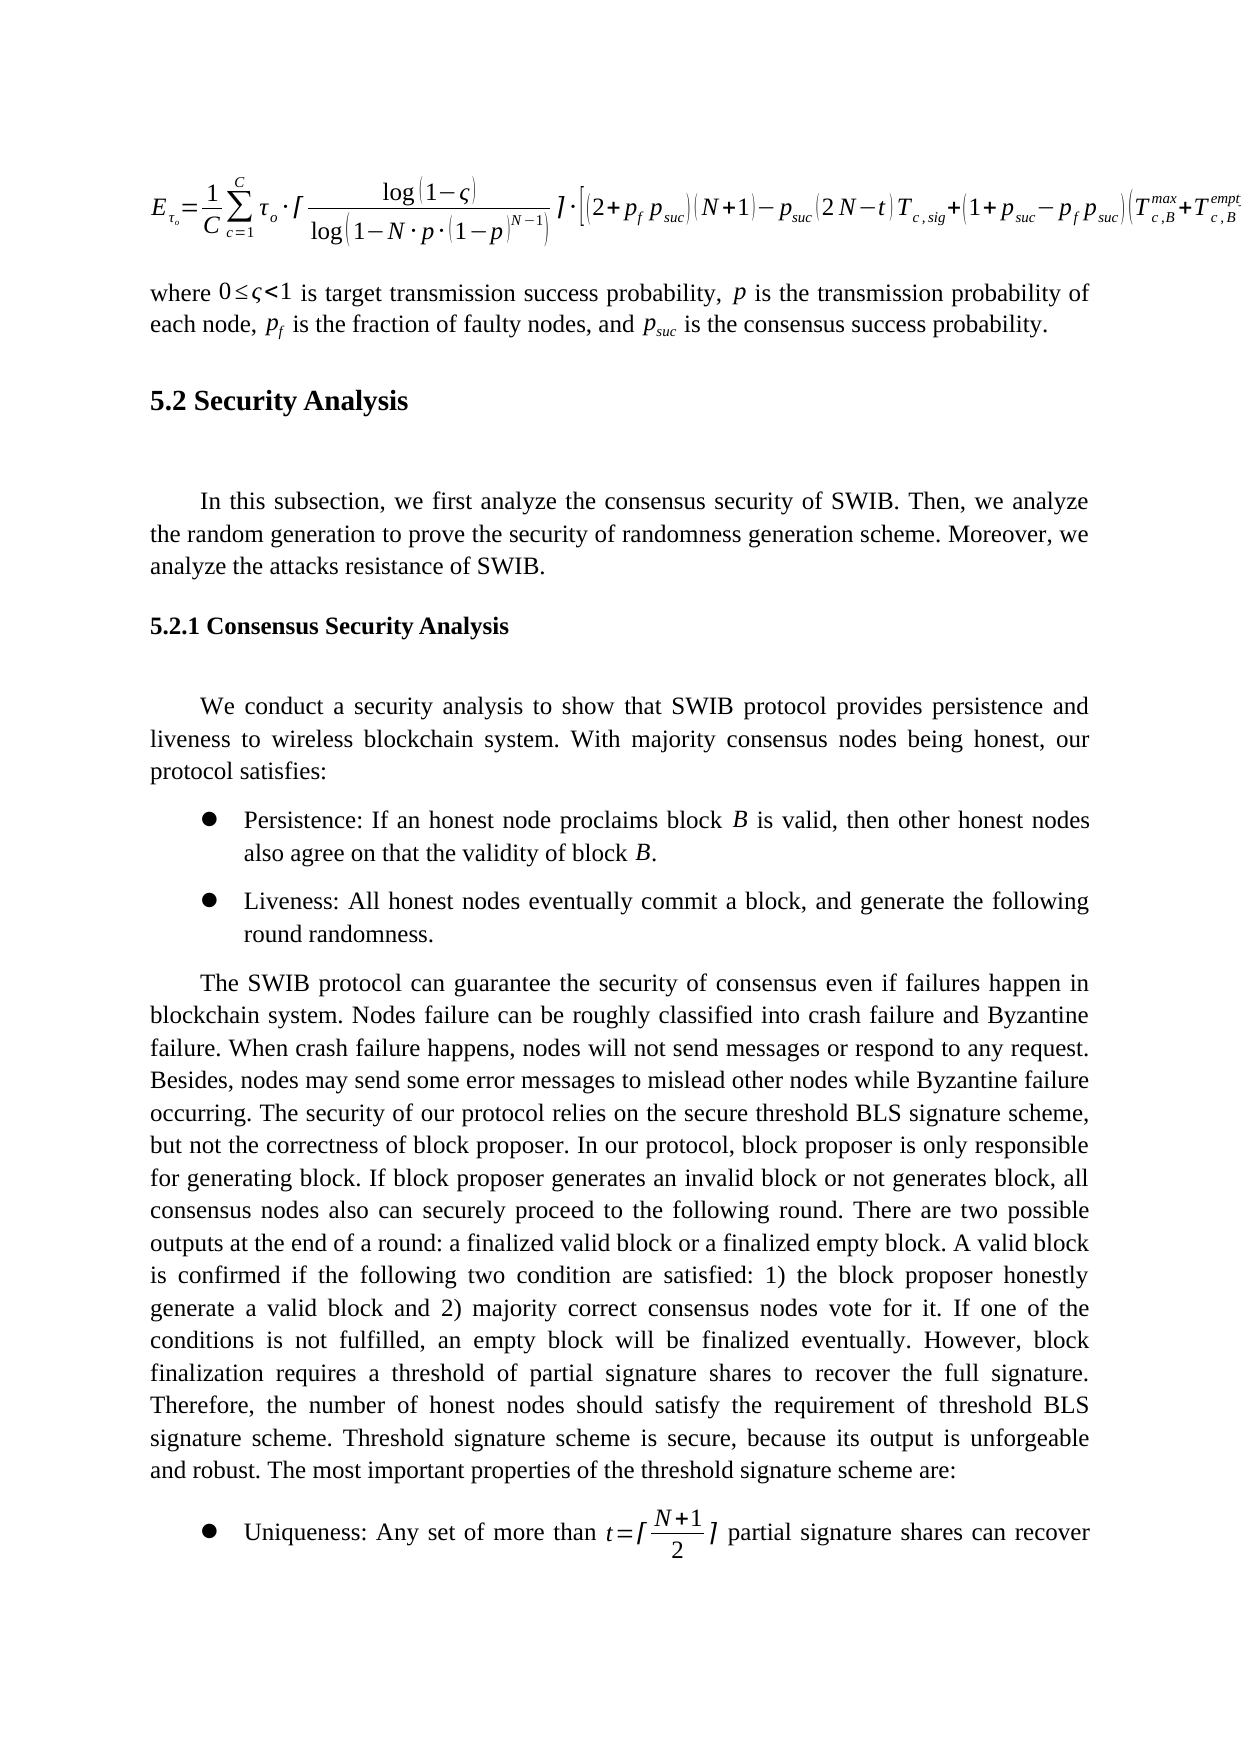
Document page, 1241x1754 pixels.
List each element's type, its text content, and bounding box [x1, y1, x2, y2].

text The SWIB protocol can guarantee the security of consensus even if failures happen in blockchain system. Nodes failure can be roughly classified into crash failure and Byzantine failure. When crash failure happens, nodes will not send messages or respond to any request. Besides, nodes may send some error messages to mislead other nodes while Byzantine failure occurring. The security of our protocol relies on the secure threshold BLS signature scheme, but not the correctness of block proposer. In our protocol, block proposer is only responsible for generating block. If block proposer generates an invalid block or not generates block, all consensus nodes also can securely proceed to the following round. There are two possible outputs at the end of a round: a finalized valid block or a finalized empty block. A valid block is confirmed if the following two condition are satisfied: 1) the block proposer honestly generate a valid block and 2) majority correct consensus nodes vote for it. If one of the conditions is not fulfilled, an empty block will be finalized eventually. However, block finalization requires a threshold of partial signature shares to recover the full signature. Therefore, the number of honest nodes should satisfy the requirement of threshold BLS signature scheme. Threshold signature scheme is secure, because its output is unforgeable and robust. The most important properties of the threshold signature scheme are: [150, 966, 1090, 1486]
subtitle 5.2.1 Consensus Security Analysis [150, 609, 1090, 641]
list Liveness: All honest nodes eventually commit a block, and generate the following round randomness. [200, 884, 1090, 949]
text where is target transmission success probability, is the transmission probability of each node, is the fraction of faulty nodes, and is the consensus success probability. [150, 276, 1090, 341]
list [200, 1502, 1090, 1567]
text In this subsection, we first analyze the consensus security of SWIB. Then, we analyze the random generation to prove the security of randomness generation scheme. Moreover, we analyze the attacks resistance of SWIB. [150, 484, 1090, 582]
list Persistence: If an honest node proclaims block is valid, then other honest nodes also agree on that the validity of block . [200, 803, 1090, 868]
subtitle 5.2 Security Analysis [150, 368, 1090, 433]
text We conduct a security analysis to show that SWIB protocol provides persistence and liveness to wireless blockchain system. With majority consensus nodes being honest, our protocol satisfies: [150, 689, 1090, 787]
